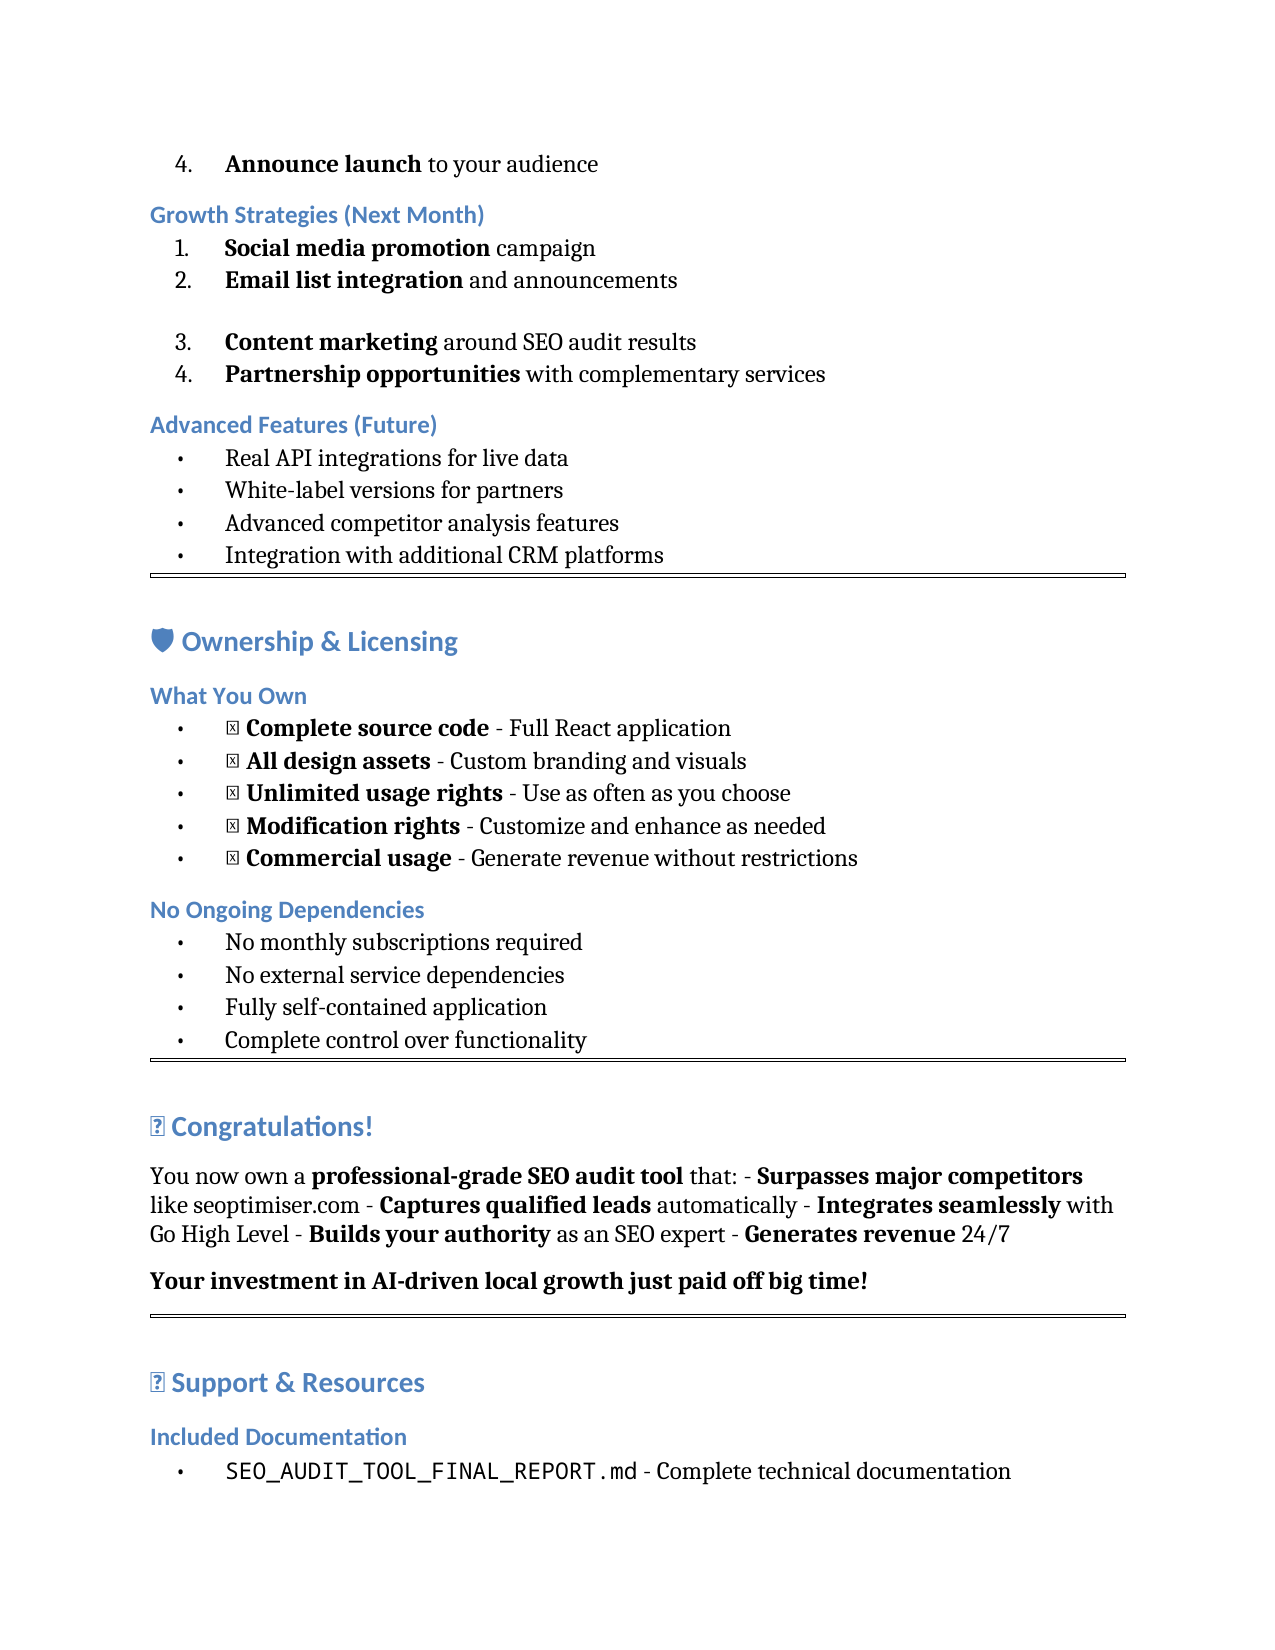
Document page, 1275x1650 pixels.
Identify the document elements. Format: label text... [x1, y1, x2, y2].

list Announce launch to your audience [175, 150, 1125, 179]
list ✅ Complete source code - Full React application [175, 714, 1125, 743]
list Fully self-contained application [175, 993, 1125, 1022]
subtitle Advanced Features (Future) [150, 410, 1125, 440]
subtitle 📞 Support & Resources [150, 1364, 1125, 1400]
list Partnership opportunities with complementary services [175, 360, 1125, 389]
list No external service dependencies [175, 961, 1125, 989]
list ✅ Unlimited usage rights - Use as often as you choose [175, 779, 1125, 808]
text You now own a professional-grade SEO audit tool that: - Surpasses major competitors like seoptimiser.com - Captures qualified leads automatically - Integrates seamlessly with Go High Level - Builds your authority as an SEO expert - Generates revenue 24/7 [150, 1162, 1125, 1248]
list Real API integrations for live data [175, 444, 1125, 473]
list SEO_AUDIT_TOOL_FINAL_REPORT.md - Complete technical documentation [175, 1455, 1125, 1486]
subtitle Growth Strategies (Next Month) [150, 199, 1125, 230]
list Complete control over functionality [175, 1026, 1125, 1054]
list Content marketing around SEO audit results [175, 328, 1125, 356]
subtitle 🎉 Congratulations! [150, 1108, 1125, 1143]
list No monthly subscriptions required [175, 928, 1125, 957]
list Email list integration and announcements [175, 266, 1125, 324]
list ✅ Modification rights - Customize and enhance as needed [175, 812, 1125, 841]
text Your investment in AI-driven local growth just paid off big time! [150, 1267, 1125, 1296]
list ✅ Commercial usage - Generate revenue without restrictions [175, 844, 1125, 873]
list White-label versions for partners [175, 476, 1125, 505]
subtitle Included Documentation [150, 1421, 1125, 1451]
list Advanced competitor analysis features [175, 509, 1125, 538]
list Social media promotion campaign [175, 234, 1125, 263]
list Integration with additional CRM platforms [175, 541, 1125, 570]
subtitle What You Own [150, 680, 1125, 711]
subtitle 🛡️ Ownership & Licensing [150, 623, 1125, 659]
list ✅ All design assets - Custom branding and visuals [175, 747, 1125, 776]
subtitle No Ongoing Dependencies [150, 894, 1125, 924]
